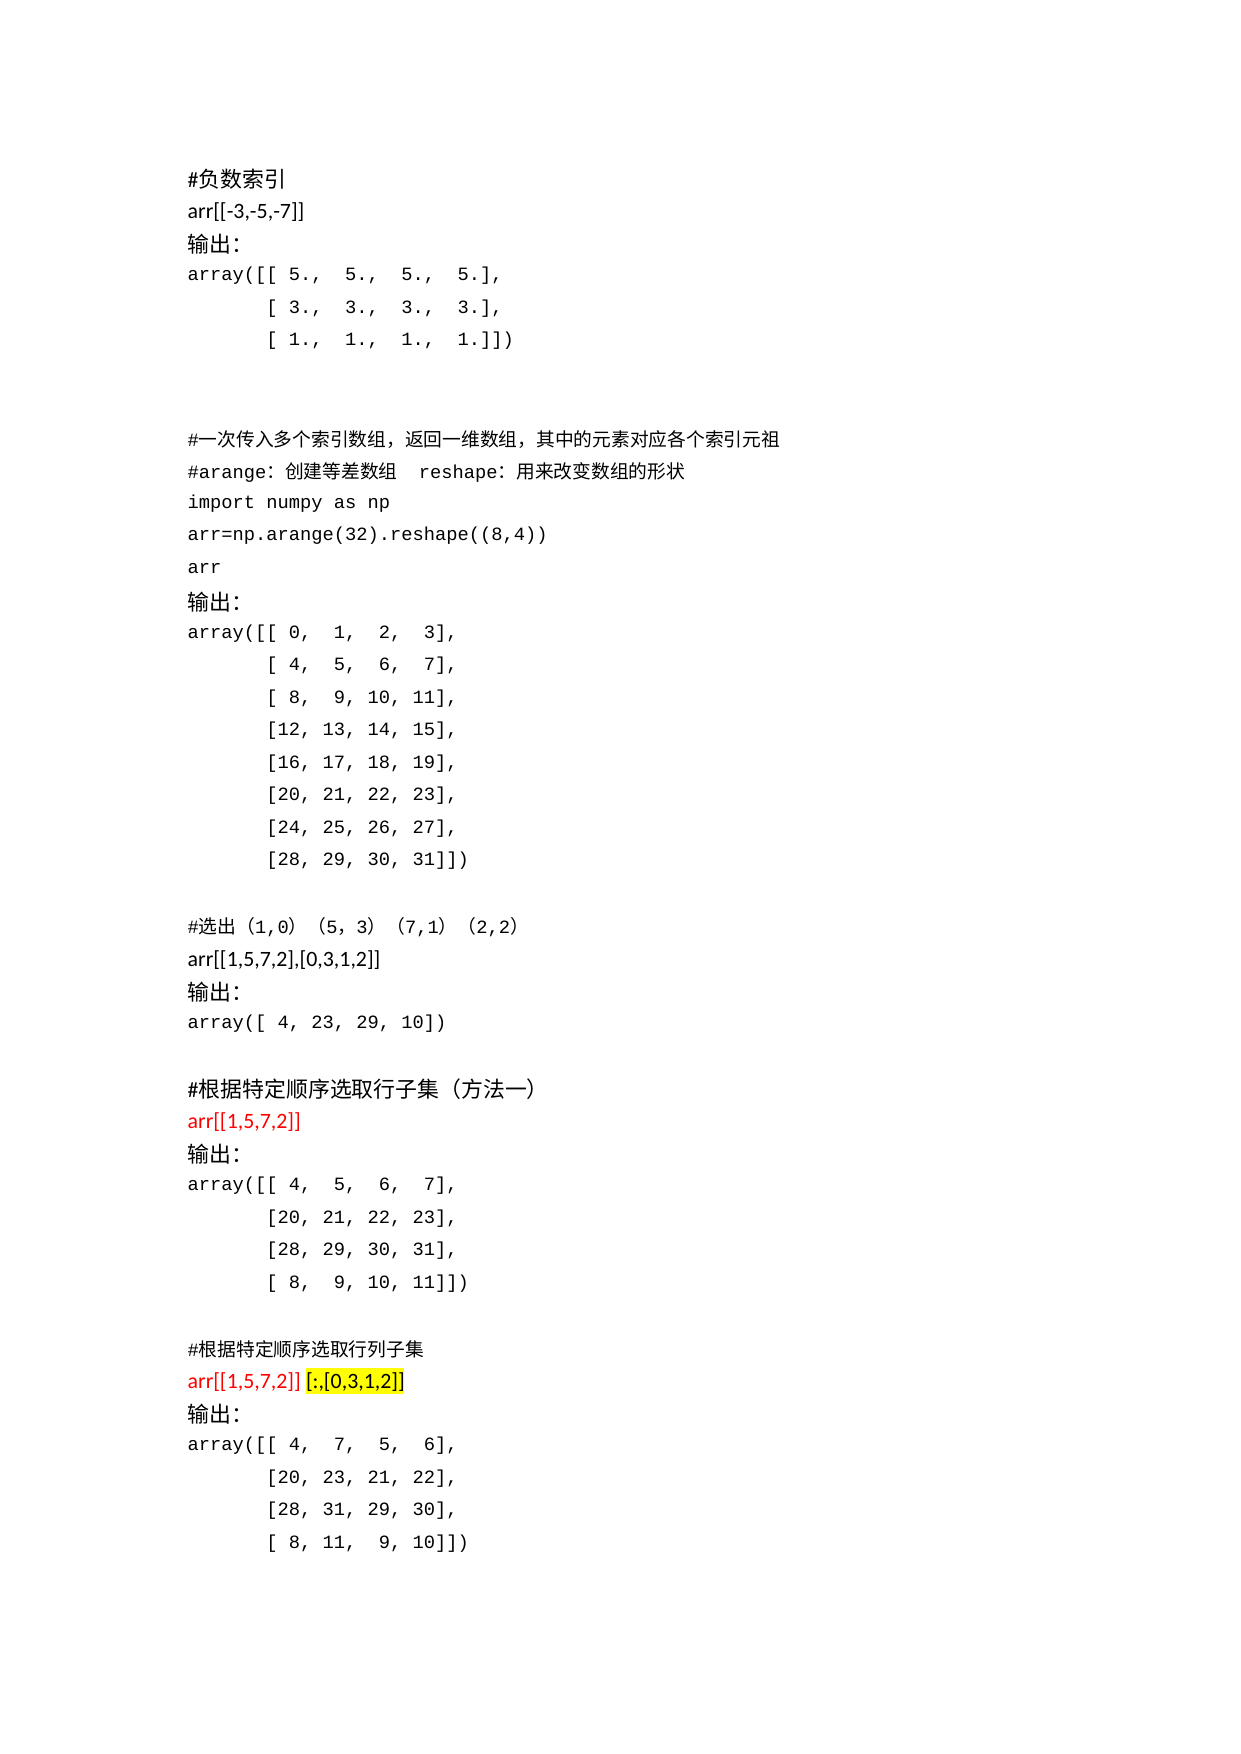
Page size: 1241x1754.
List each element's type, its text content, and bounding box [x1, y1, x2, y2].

text #根据特定顺序选取行子集（方法一） [187, 1072, 1053, 1104]
text [16, 17, 18, 19], [187, 747, 1053, 779]
text arr[[1,5,7,2]] [:,[0,3,1,2]] [187, 1364, 1053, 1397]
text arr[[1,5,7,2]] [187, 1104, 1053, 1137]
text import numpy as np [187, 487, 1053, 519]
text 输出： [187, 974, 1053, 1007]
text arr[[-3,-5,-7]] [187, 194, 1053, 227]
text #arange：创建等差数组 reshape：用来改变数组的形状 [187, 454, 1053, 487]
text #负数索引 [187, 162, 1053, 194]
text #一次传入多个索引数组，返回一维数组，其中的元素对应各个索引元祖 [187, 422, 1053, 454]
text #根据特定顺序选取行列子集 [187, 1332, 1053, 1364]
text [20, 21, 22, 23], [187, 1202, 1053, 1234]
text [12, 13, 14, 15], [187, 714, 1053, 747]
text array([[ 0, 1, 2, 3], [187, 617, 1053, 649]
text array([[ 4, 5, 6, 7], [187, 1169, 1053, 1202]
text 输出： [187, 227, 1053, 259]
text array([ 4, 23, 29, 10]) [187, 1007, 1053, 1039]
text array([[ 5., 5., 5., 5.], [187, 259, 1053, 292]
text 输出： [187, 1397, 1053, 1429]
text [ 4, 5, 6, 7], [187, 649, 1053, 682]
text #选出（1,0）（5，3）（7,1）（2,2） [187, 909, 1053, 942]
text 输出： [187, 1137, 1053, 1169]
text arr=np.arange(32).reshape((8,4)) [187, 519, 1053, 552]
text [28, 29, 30, 31]]) [187, 844, 1053, 877]
text [ 8, 9, 10, 11]]) [187, 1267, 1053, 1299]
text [ 3., 3., 3., 3.], [187, 292, 1053, 324]
text [24, 25, 26, 27], [187, 812, 1053, 844]
text arr[[1,5,7,2],[0,3,1,2]] [187, 942, 1053, 974]
text [ 8, 9, 10, 11], [187, 682, 1053, 714]
text [20, 23, 21, 22], [187, 1462, 1053, 1494]
text [ 1., 1., 1., 1.]]) [187, 324, 1053, 357]
text arr [187, 552, 1053, 584]
text [ 8, 11, 9, 10]]) [187, 1527, 1053, 1559]
text array([[ 4, 7, 5, 6], [187, 1429, 1053, 1462]
text [28, 31, 29, 30], [187, 1494, 1053, 1527]
text [20, 21, 22, 23], [187, 779, 1053, 812]
text [28, 29, 30, 31], [187, 1234, 1053, 1267]
text 输出： [187, 584, 1053, 617]
